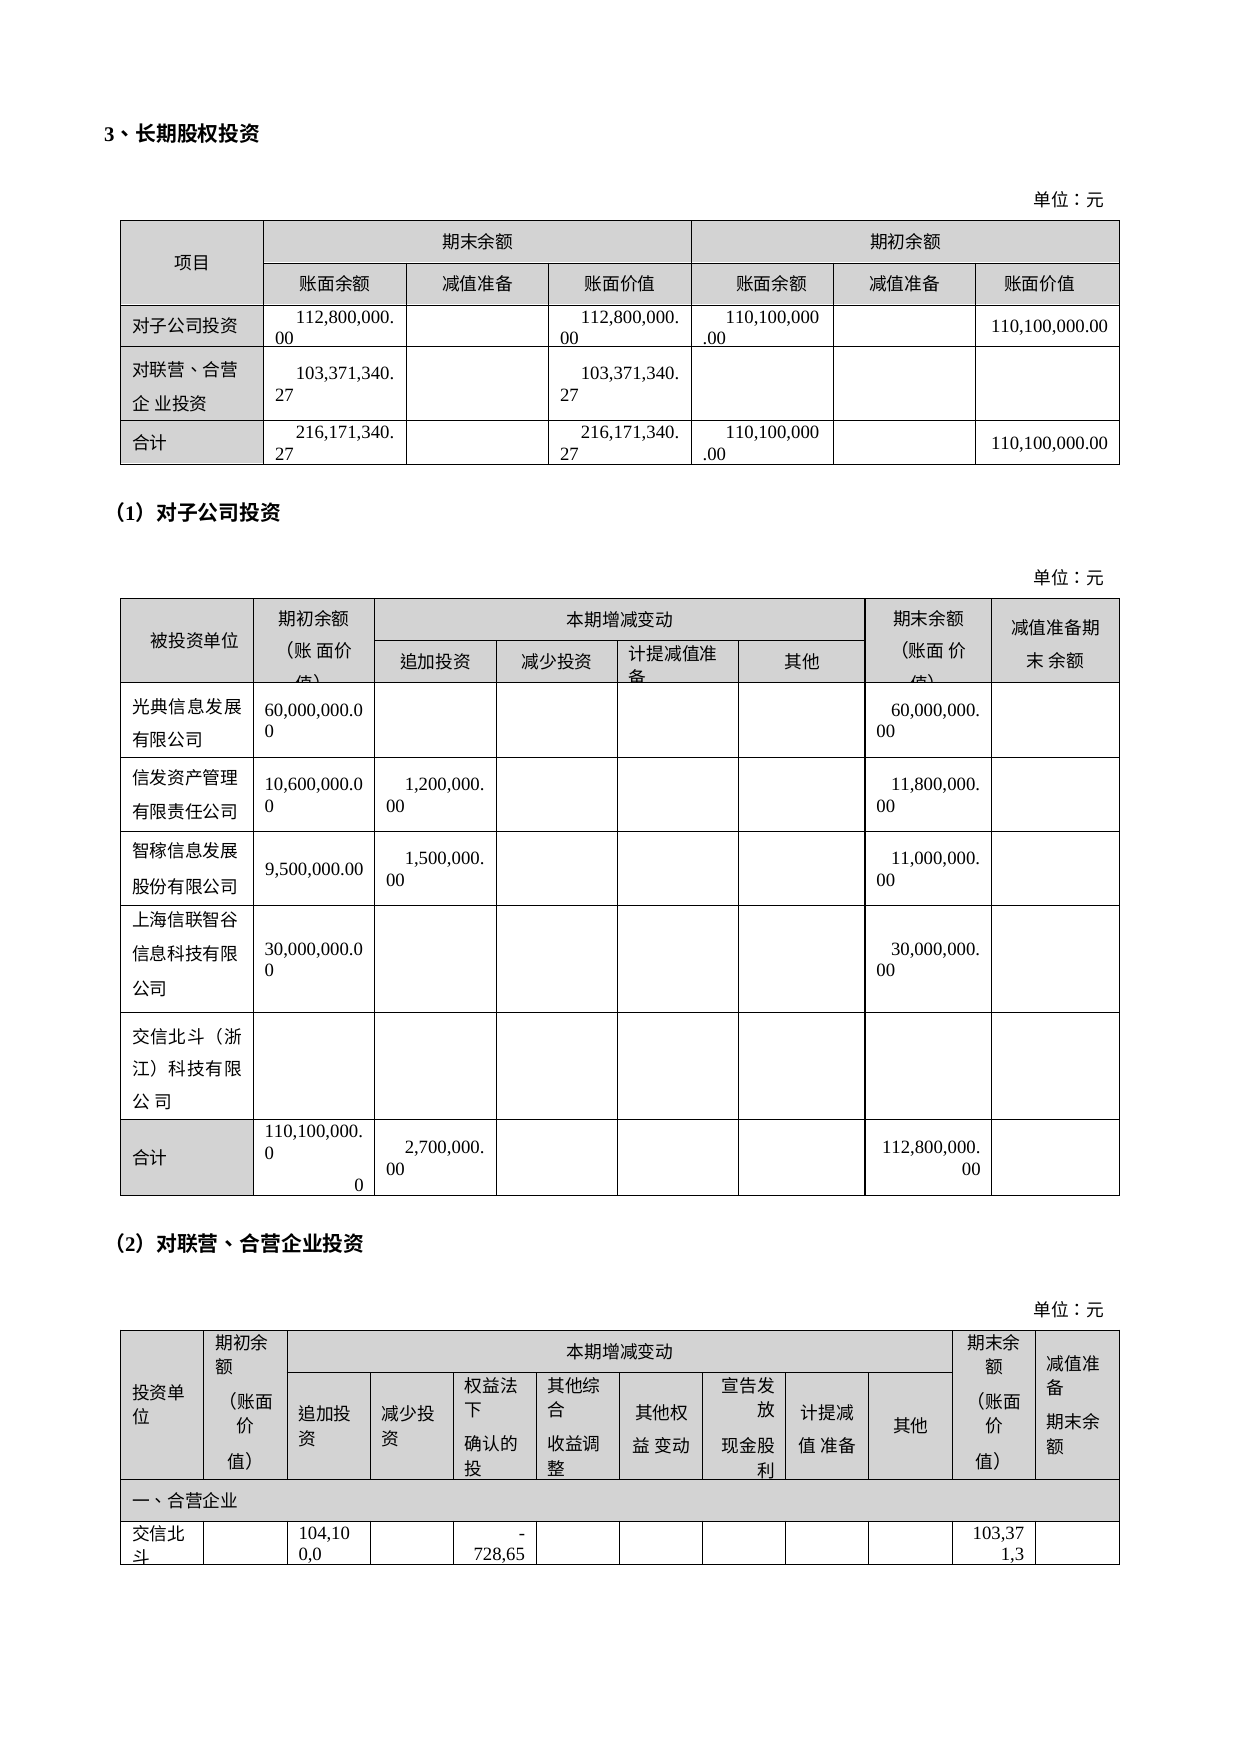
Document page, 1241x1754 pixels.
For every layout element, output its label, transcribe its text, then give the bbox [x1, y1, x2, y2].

text 单位：元 [1033, 1297, 1136, 1321]
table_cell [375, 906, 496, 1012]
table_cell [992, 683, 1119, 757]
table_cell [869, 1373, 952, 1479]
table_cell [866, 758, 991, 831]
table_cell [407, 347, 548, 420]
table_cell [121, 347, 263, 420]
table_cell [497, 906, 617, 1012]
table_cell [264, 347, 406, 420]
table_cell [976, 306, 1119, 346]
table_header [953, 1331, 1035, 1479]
subtitle （2）对联营、合营企业投资 [104, 1229, 1136, 1257]
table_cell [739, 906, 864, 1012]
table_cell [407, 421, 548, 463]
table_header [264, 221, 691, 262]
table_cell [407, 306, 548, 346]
subtitle （1）对子公司投资 [104, 498, 1136, 526]
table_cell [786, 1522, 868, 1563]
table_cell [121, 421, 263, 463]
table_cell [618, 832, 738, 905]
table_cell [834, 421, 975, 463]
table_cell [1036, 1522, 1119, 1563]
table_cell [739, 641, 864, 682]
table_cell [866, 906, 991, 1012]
text 单位：元 [1033, 566, 1136, 590]
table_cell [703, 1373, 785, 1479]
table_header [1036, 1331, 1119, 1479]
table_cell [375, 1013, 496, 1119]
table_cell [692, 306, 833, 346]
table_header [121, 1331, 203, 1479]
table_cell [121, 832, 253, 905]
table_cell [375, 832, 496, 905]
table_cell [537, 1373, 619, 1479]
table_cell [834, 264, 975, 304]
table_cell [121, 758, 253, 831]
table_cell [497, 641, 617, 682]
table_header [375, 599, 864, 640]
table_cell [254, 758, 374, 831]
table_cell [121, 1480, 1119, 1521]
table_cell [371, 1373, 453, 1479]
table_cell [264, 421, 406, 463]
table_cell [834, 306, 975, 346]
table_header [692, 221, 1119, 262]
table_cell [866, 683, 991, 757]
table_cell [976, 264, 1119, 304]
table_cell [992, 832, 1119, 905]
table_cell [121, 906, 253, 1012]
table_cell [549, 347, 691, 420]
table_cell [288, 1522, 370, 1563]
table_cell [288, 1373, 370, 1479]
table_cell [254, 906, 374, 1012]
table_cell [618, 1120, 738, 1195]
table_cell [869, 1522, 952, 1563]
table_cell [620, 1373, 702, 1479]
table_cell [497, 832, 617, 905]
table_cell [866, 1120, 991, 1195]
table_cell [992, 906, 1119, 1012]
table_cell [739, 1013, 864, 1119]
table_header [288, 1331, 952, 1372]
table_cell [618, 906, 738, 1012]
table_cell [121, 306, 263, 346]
text 单位：元 [1033, 187, 1136, 212]
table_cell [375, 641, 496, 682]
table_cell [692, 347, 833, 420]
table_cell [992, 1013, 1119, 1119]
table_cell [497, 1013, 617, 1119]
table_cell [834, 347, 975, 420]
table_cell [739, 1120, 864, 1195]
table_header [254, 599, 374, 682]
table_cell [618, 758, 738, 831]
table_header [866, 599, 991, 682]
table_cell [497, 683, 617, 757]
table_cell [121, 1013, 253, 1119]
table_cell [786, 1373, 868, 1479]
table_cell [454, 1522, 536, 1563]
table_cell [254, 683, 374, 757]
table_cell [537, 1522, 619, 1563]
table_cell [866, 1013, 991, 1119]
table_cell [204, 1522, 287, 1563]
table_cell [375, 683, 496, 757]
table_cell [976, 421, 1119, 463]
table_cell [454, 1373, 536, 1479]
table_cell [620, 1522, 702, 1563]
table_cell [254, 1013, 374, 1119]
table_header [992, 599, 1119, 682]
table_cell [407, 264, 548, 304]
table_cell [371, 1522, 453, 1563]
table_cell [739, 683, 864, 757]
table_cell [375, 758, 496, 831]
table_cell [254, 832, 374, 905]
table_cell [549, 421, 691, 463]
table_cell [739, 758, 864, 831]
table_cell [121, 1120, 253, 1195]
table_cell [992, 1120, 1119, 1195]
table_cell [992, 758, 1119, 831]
subtitle 3、长期股权投资 [104, 119, 1136, 148]
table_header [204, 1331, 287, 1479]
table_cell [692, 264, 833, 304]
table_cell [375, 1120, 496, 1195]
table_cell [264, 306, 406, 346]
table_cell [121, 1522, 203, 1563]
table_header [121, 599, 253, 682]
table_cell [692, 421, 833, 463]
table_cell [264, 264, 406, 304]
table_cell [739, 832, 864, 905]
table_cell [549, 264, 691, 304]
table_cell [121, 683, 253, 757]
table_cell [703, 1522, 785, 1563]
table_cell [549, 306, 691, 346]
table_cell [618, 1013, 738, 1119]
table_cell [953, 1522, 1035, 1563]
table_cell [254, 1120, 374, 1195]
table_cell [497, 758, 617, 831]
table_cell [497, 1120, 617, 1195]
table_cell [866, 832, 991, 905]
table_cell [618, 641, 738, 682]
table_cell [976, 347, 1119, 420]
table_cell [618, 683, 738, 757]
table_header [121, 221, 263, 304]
